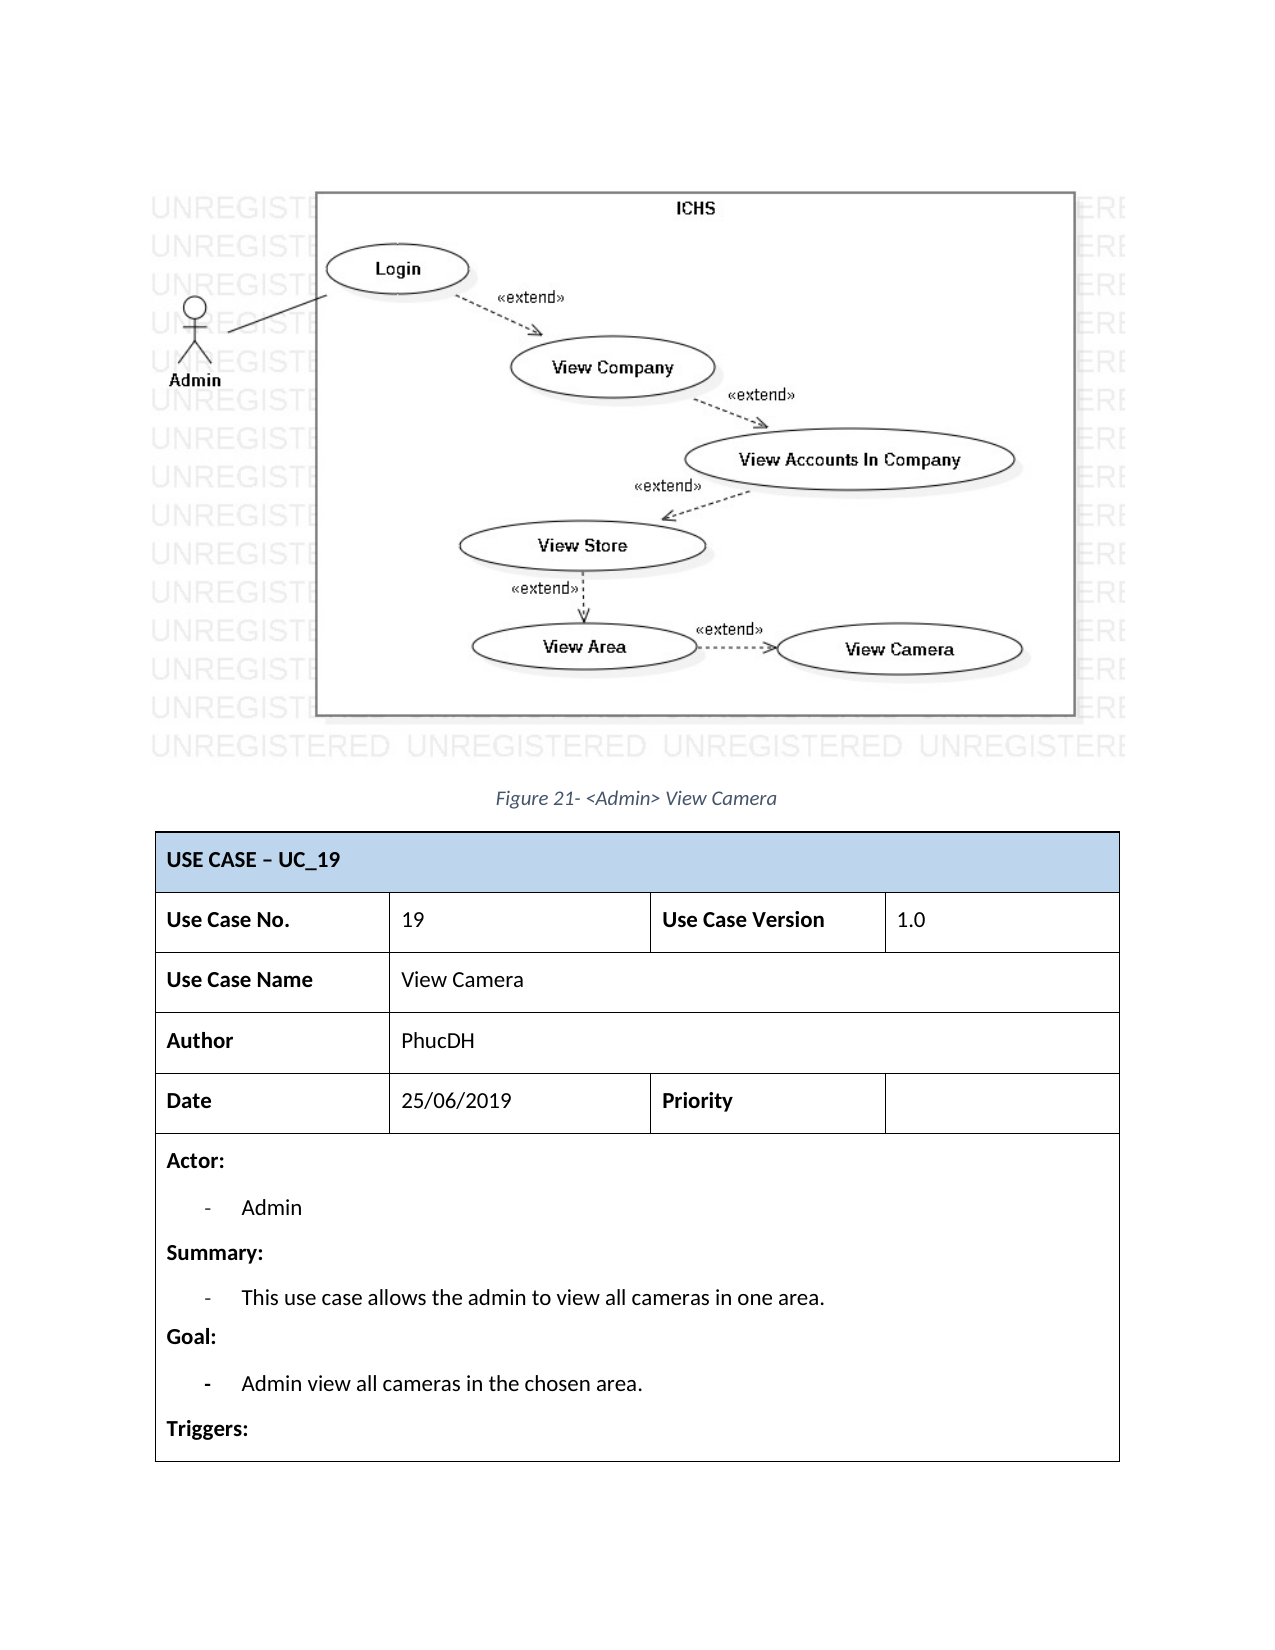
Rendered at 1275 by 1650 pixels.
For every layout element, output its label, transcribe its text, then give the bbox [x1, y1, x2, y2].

table_header USE CASE – UC_19 [156, 833, 1119, 892]
table_cell PhucDH [390, 1013, 1119, 1073]
picture [150, 180, 1125, 767]
table_cell Date [156, 1074, 389, 1133]
table_cell Priority [651, 1074, 885, 1133]
table_cell Use Case Name [156, 953, 389, 1012]
table_cell 25/06/2019 [390, 1074, 650, 1133]
table_cell Use Case No. [156, 893, 389, 952]
table_cell [886, 1074, 1119, 1133]
table_cell Author [156, 1013, 389, 1073]
table_cell 19 [390, 893, 650, 952]
text Figure 21- <Admin> View Camera [150, 785, 1125, 811]
table_cell Use Case Version [651, 893, 885, 952]
table_cell 1.0 [886, 893, 1119, 952]
table_cell View Camera [390, 953, 1119, 1012]
